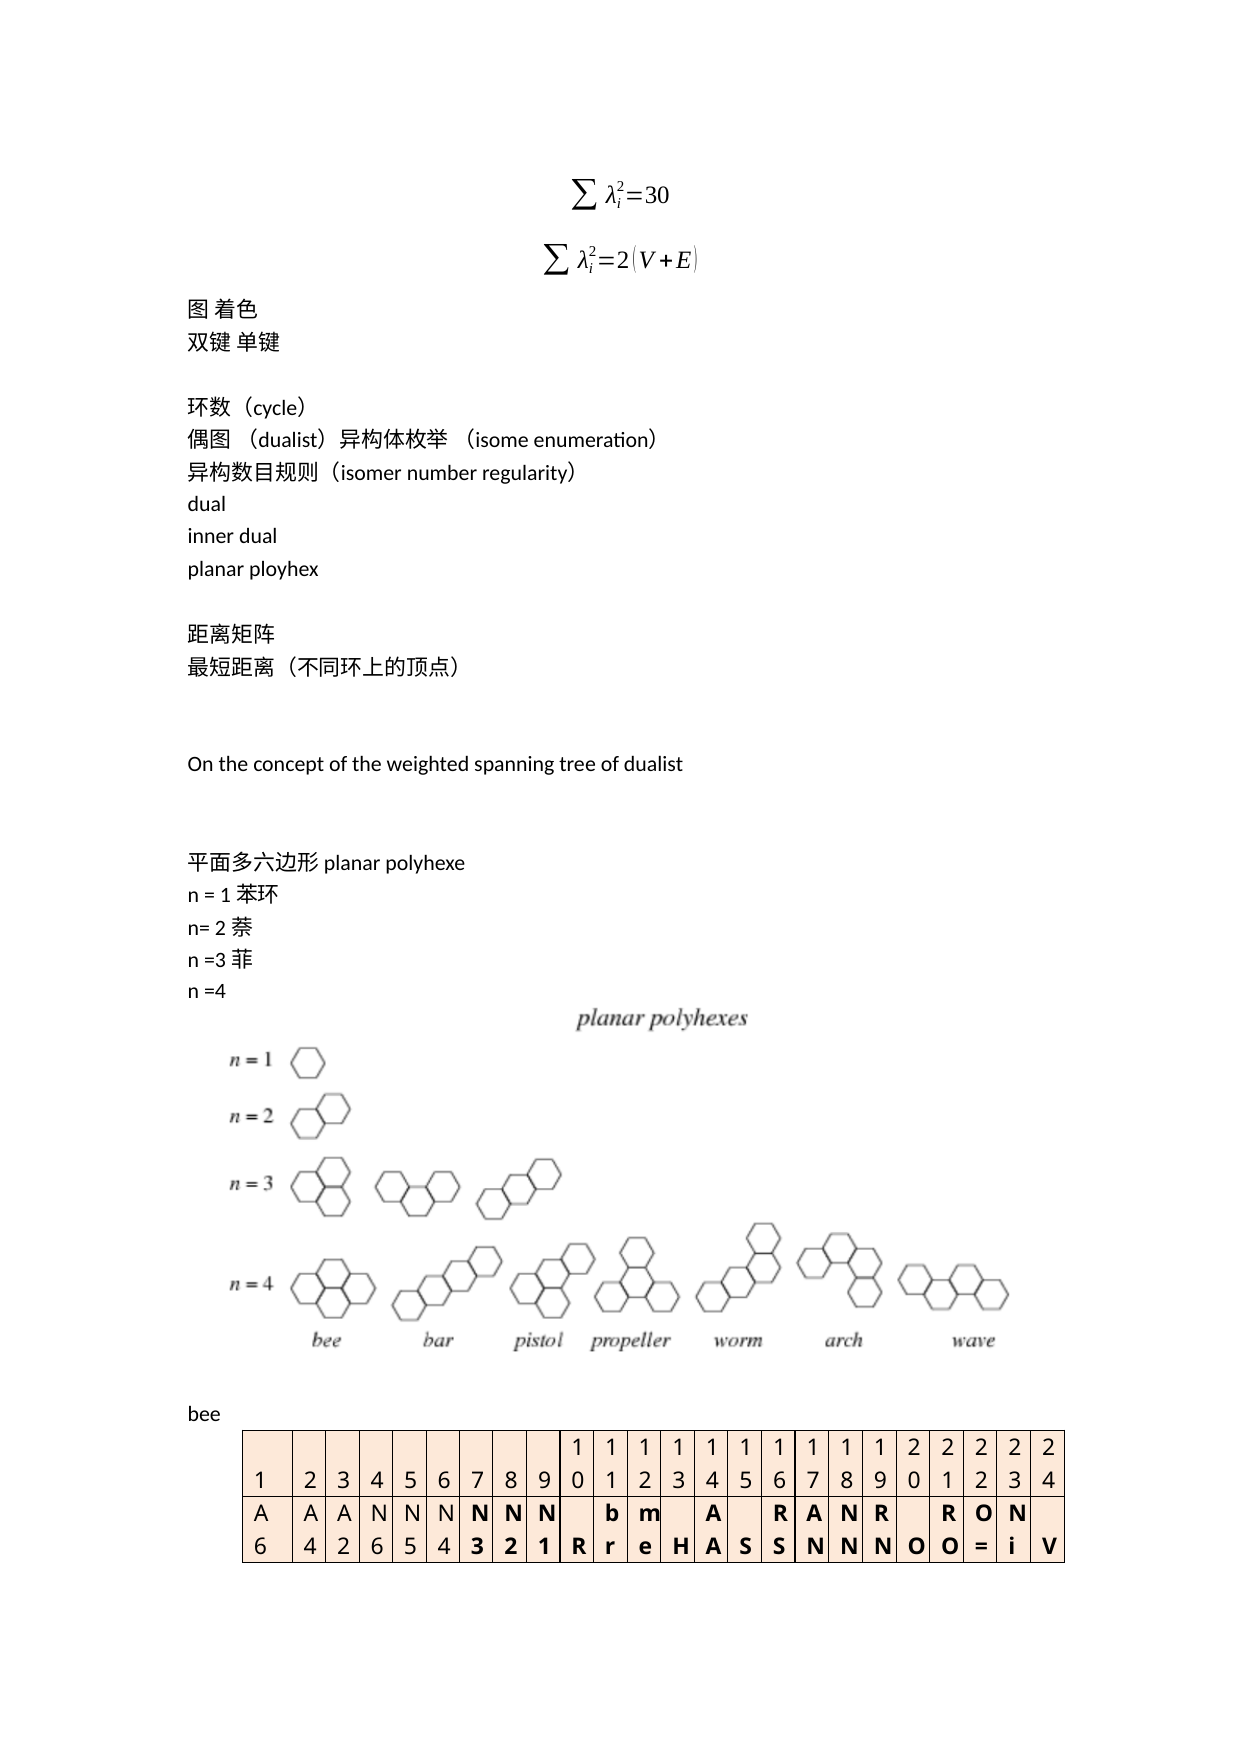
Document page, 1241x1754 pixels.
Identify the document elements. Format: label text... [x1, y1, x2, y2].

table_cell AN [796, 1497, 828, 1562]
text 双键 单键 [187, 324, 1053, 357]
table_header 7 [460, 1431, 492, 1496]
text 图 着色 [187, 292, 1053, 324]
text 异构数目规则（isomer number regularity） [187, 454, 1053, 487]
text 平面多六边形 planar polyhexe [187, 844, 1053, 877]
table_header 24 [1031, 1431, 1064, 1496]
table_cell N3 [460, 1497, 492, 1562]
table_header 6 [427, 1431, 459, 1496]
picture [187, 1007, 1062, 1365]
table_header 16 [762, 1431, 794, 1496]
text On the concept of the weighted spanning tree of dualist [187, 747, 1053, 779]
text planar ployhex [187, 552, 1053, 584]
text n =4 [187, 974, 1053, 1007]
table_header 12 [628, 1431, 660, 1496]
table_header 10 [561, 1431, 593, 1496]
text 距离矩阵 [187, 617, 1053, 649]
table_header 2 [293, 1431, 325, 1496]
table_header 20 [897, 1431, 929, 1496]
table_cell V [1031, 1497, 1064, 1562]
table_header 11 [594, 1431, 627, 1496]
table_cell A2 [326, 1497, 359, 1562]
text dual [187, 487, 1053, 519]
table_cell N5 [393, 1497, 426, 1562]
table_cell RN [863, 1497, 896, 1562]
table_header 19 [863, 1431, 896, 1496]
table_header 8 [493, 1431, 526, 1496]
text 偶图 （dualist）异构体枚举 （isome enumeration） [187, 422, 1053, 454]
table_header 1 [243, 1431, 292, 1496]
table_cell NN [829, 1497, 862, 1562]
text inner dual [187, 519, 1053, 552]
table_header 4 [360, 1431, 392, 1496]
text n= 2 萘 [187, 909, 1053, 942]
table_cell AA [695, 1497, 727, 1562]
table_cell O [897, 1497, 929, 1562]
text bee [187, 1397, 1053, 1429]
text 环数（cycle） [187, 389, 1053, 422]
table_cell Ni [997, 1497, 1030, 1562]
table_cell A6 [243, 1497, 292, 1562]
table_header 9 [527, 1431, 559, 1496]
text n = 1 苯环 [187, 877, 1053, 909]
table_cell H [661, 1497, 694, 1562]
table_cell N1 [527, 1497, 559, 1562]
text 最短距离（不同环上的顶点） [187, 649, 1053, 682]
table_cell me [628, 1497, 660, 1562]
table_cell N2 [493, 1497, 526, 1562]
table_header 15 [728, 1431, 761, 1496]
table_header 14 [695, 1431, 727, 1496]
table_cell S [728, 1497, 761, 1562]
table_cell RS [762, 1497, 794, 1562]
table_header 17 [796, 1431, 828, 1496]
table_header 18 [829, 1431, 862, 1496]
table_header 3 [326, 1431, 359, 1496]
table_header 23 [997, 1431, 1030, 1496]
table_cell br [594, 1497, 627, 1562]
table_cell N4 [427, 1497, 459, 1562]
table_header 5 [393, 1431, 426, 1496]
table_cell RO [930, 1497, 963, 1562]
table_header 13 [661, 1431, 694, 1496]
table_cell A4 [293, 1497, 325, 1562]
table_cell N6 [360, 1497, 392, 1562]
text n =3 菲 [187, 942, 1053, 974]
table_cell O= [964, 1497, 996, 1562]
table_cell R [561, 1497, 593, 1562]
table_header 21 [930, 1431, 963, 1496]
table_header 22 [964, 1431, 996, 1496]
